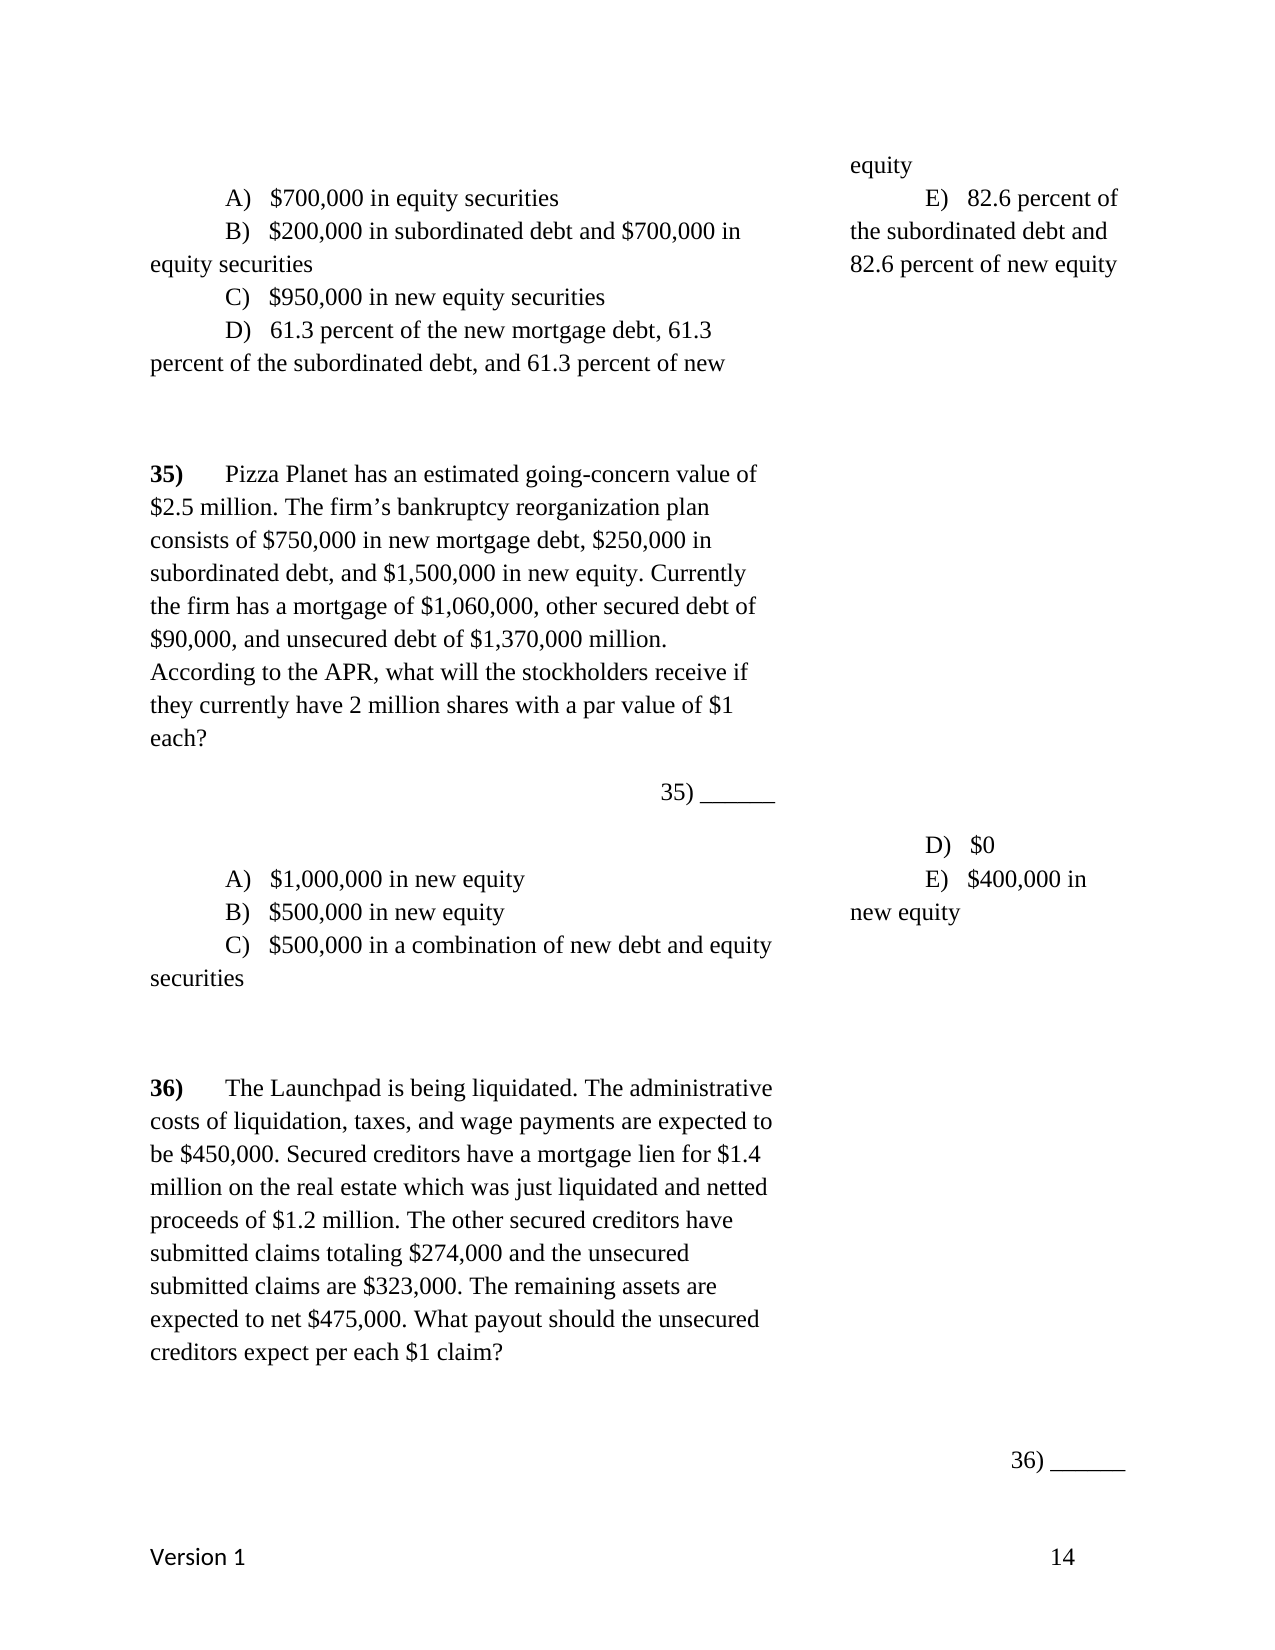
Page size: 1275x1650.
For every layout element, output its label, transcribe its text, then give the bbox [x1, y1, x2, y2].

text 35) ______ [150, 777, 775, 806]
text A) $700,000 in equity securities B) $200,000 in subordinated debt and $700,000 in equity securities C) $950,000 in new equity securities D) 61.3 percent of the new mortgage debt, 61.3 percent of the subordinated debt, and 61.3 percent of new equity E) 82.6 percent of the subordinated debt and 82.6 percent of new equity [150, 150, 775, 377]
text 36) The Launchpad is being liquidated. The administrative costs of liquidation, taxes, and wage payments are expected to be $450,000. Secured creditors have a mortgage lien for $1.4 million on the real estate which was just liquidated and netted proceeds of $1.2 million. The other secured creditors have submitted claims totaling $274,000 and the unsecured submitted claims are $323,000. The remaining assets are expected to net $475,000. What payout should the unsecured creditors expect per each $1 claim? [150, 1073, 775, 1366]
text A) $1,000,000 in new equity B) $500,000 in new equity C) $500,000 in a combination of new debt and equity securities D) $0 E) $400,000 in new equity [150, 831, 775, 991]
text A) $700,000 in equity securities B) $200,000 in subordinated debt and $700,000 in equity securities C) $950,000 in new equity securities D) 61.3 percent of the new mortgage debt, 61.3 percent of the subordinated debt, and 61.3 percent of new equity E) 82.6 percent of the subordinated debt and 82.6 percent of new equity [850, 150, 1125, 311]
text 35) Pizza Planet has an estimated going-concern value of $2.5 million. The firm’s bankruptcy reorganization plan consists of $750,000 in new mortgage debt, $250,000 in subordinated debt, and $1,500,000 in new equity. Currently the firm has a mortgage of $1,060,000, other secured debt of $90,000, and unsecured debt of $1,370,000 million. According to the APR, what will the stockholders receive if they currently have 2 million shares with a par value of $1 each? [150, 459, 775, 752]
text 36) ______ [850, 1445, 1125, 1474]
text A) $1,000,000 in new equity B) $500,000 in new equity C) $500,000 in a combination of new debt and equity securities D) $0 E) $400,000 in new equity [850, 831, 1125, 958]
